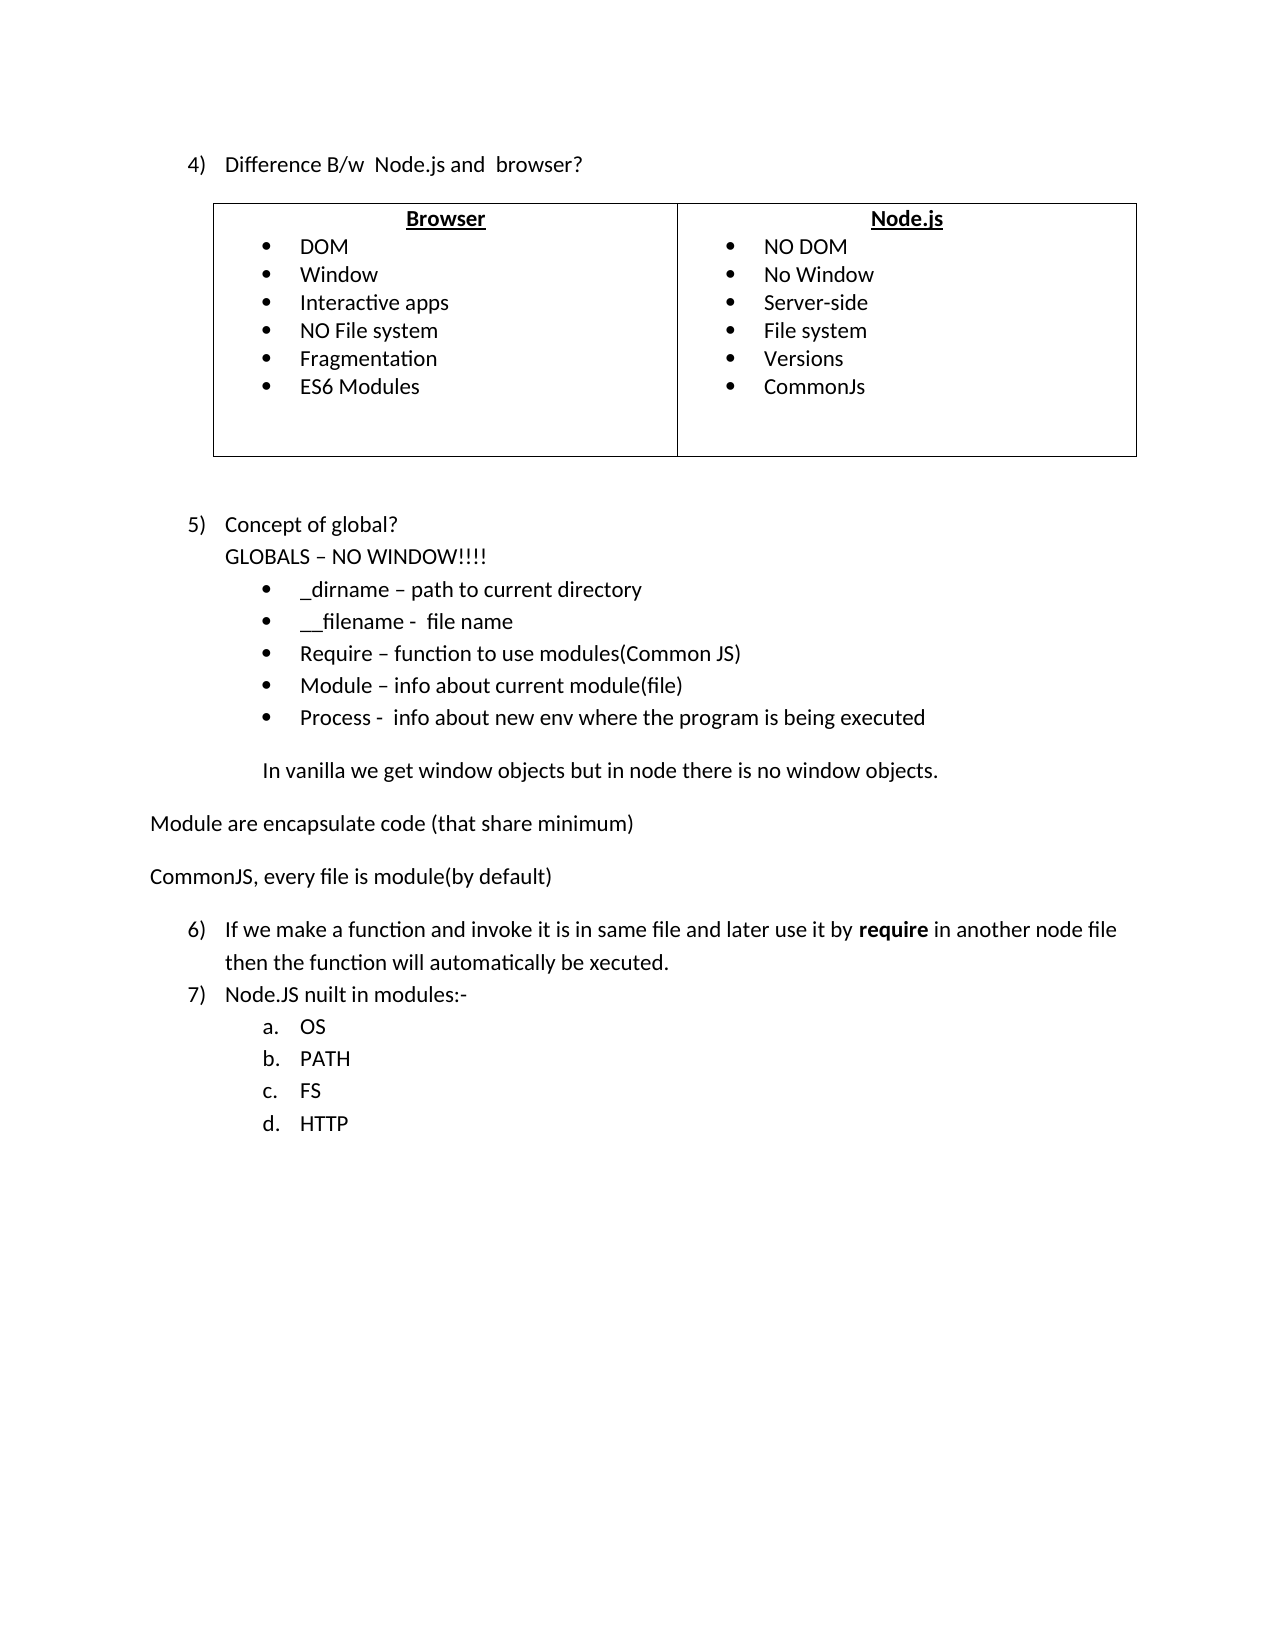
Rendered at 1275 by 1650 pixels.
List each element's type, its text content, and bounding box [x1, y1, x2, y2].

list Node.JS nuilt in modules:- [187, 980, 1125, 1008]
list __filename - file name [262, 607, 1125, 635]
text Module are encapsulate code (that share minimum) [150, 809, 1125, 837]
table_header Node.js NO DOM No Window Server-side File system Versions CommonJs [678, 204, 1136, 456]
list FS [262, 1076, 1125, 1104]
list OS [262, 1012, 1125, 1040]
list Module – info about current module(file) [262, 671, 1125, 699]
list If we make a function and invoke it is in same file and later use it by require in another node file then the function will automatically be xecuted. [187, 916, 1125, 976]
table_header Browser DOM Window Interactive apps NO File system Fragmentation ES6 Modules [214, 204, 677, 456]
text CommonJS, every file is module(by default) [150, 862, 1125, 891]
text In vanilla we get window objects but in node there is no window objects. [262, 756, 1125, 784]
list Concept of global? [187, 510, 1125, 538]
list GLOBALS – NO WINDOW!!!! [225, 542, 1125, 571]
list PATH [262, 1044, 1125, 1072]
list _dirname – path to current directory [262, 575, 1125, 603]
list Process - info about new env where the program is being executed [262, 703, 1125, 731]
list Require – function to use modules(Common JS) [262, 639, 1125, 667]
list Difference B/w Node.js and browser? [187, 150, 1125, 178]
list HTTP [262, 1109, 1125, 1137]
